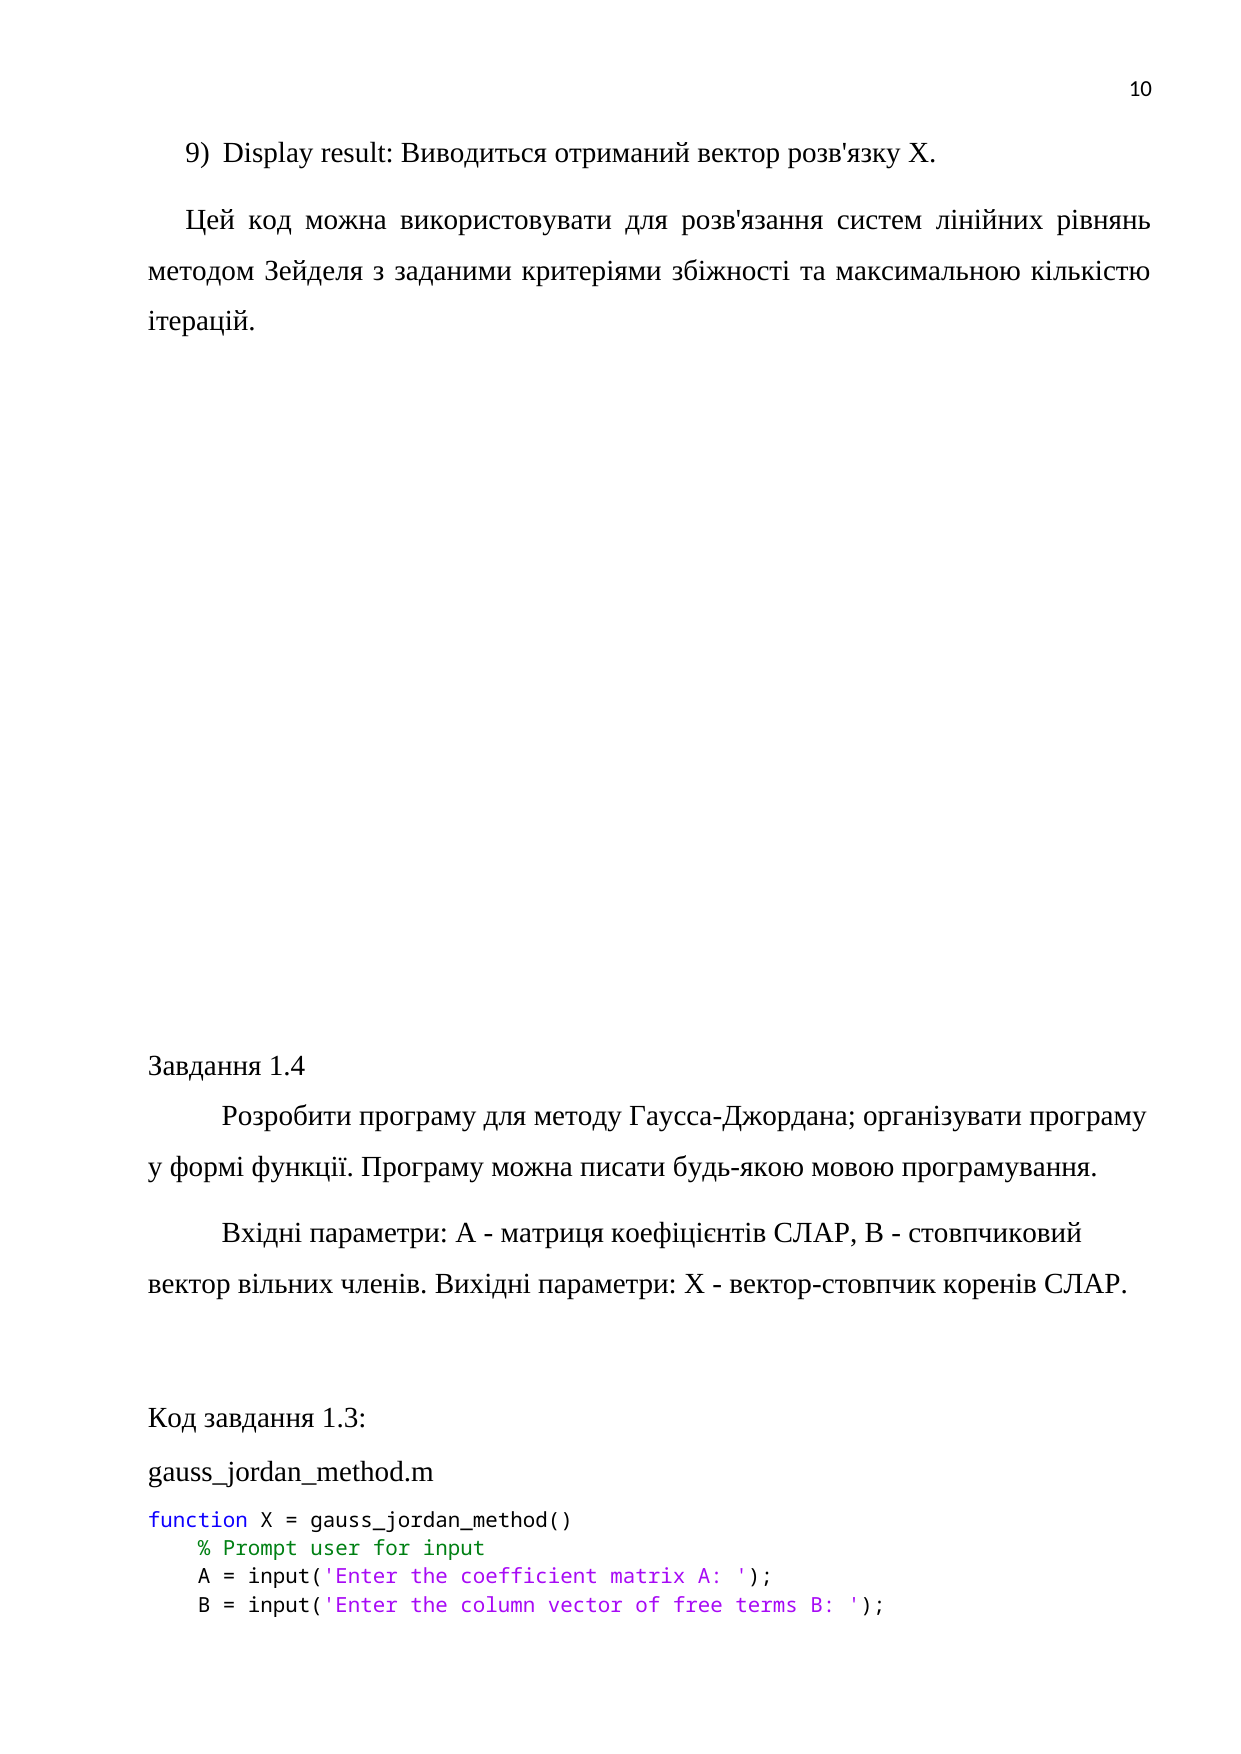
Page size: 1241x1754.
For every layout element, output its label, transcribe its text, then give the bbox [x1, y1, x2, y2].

text % Prompt user for input [148, 1533, 1152, 1562]
text Розробити програму для методу Гаусса-Джордана; організувати програму у формі функції. Програму можна писати будь-якою мовою програмування. [148, 1098, 1152, 1182]
list Display result: Виводиться отриманий вектор розв'язку X. [185, 135, 1152, 169]
text function X = gauss_jordan_method() [148, 1505, 1152, 1533]
subtitle Код завдання 1.3: [148, 1400, 1152, 1433]
text B = input('Enter the column vector of free terms B: '); [148, 1590, 1152, 1618]
subtitle Завдання 1.4 [148, 1048, 1152, 1082]
text Цей код можна використовувати для розв'язання систем лінійних рівнянь методом Зейделя з заданими критеріями збіжності та максимальною кількістю ітерацій. [148, 202, 1152, 336]
subtitle gauss_jordan_method.m [148, 1454, 1152, 1488]
text A = input('Enter the coefficient matrix A: '); [148, 1562, 1152, 1590]
text Вхідні параметри: A - матриця коефіцієнтів СЛАР, B - стовпчиковий вектор вільних членів. Вихідні параметри: X - вектор-стовпчик коренів СЛАР. [148, 1216, 1152, 1299]
